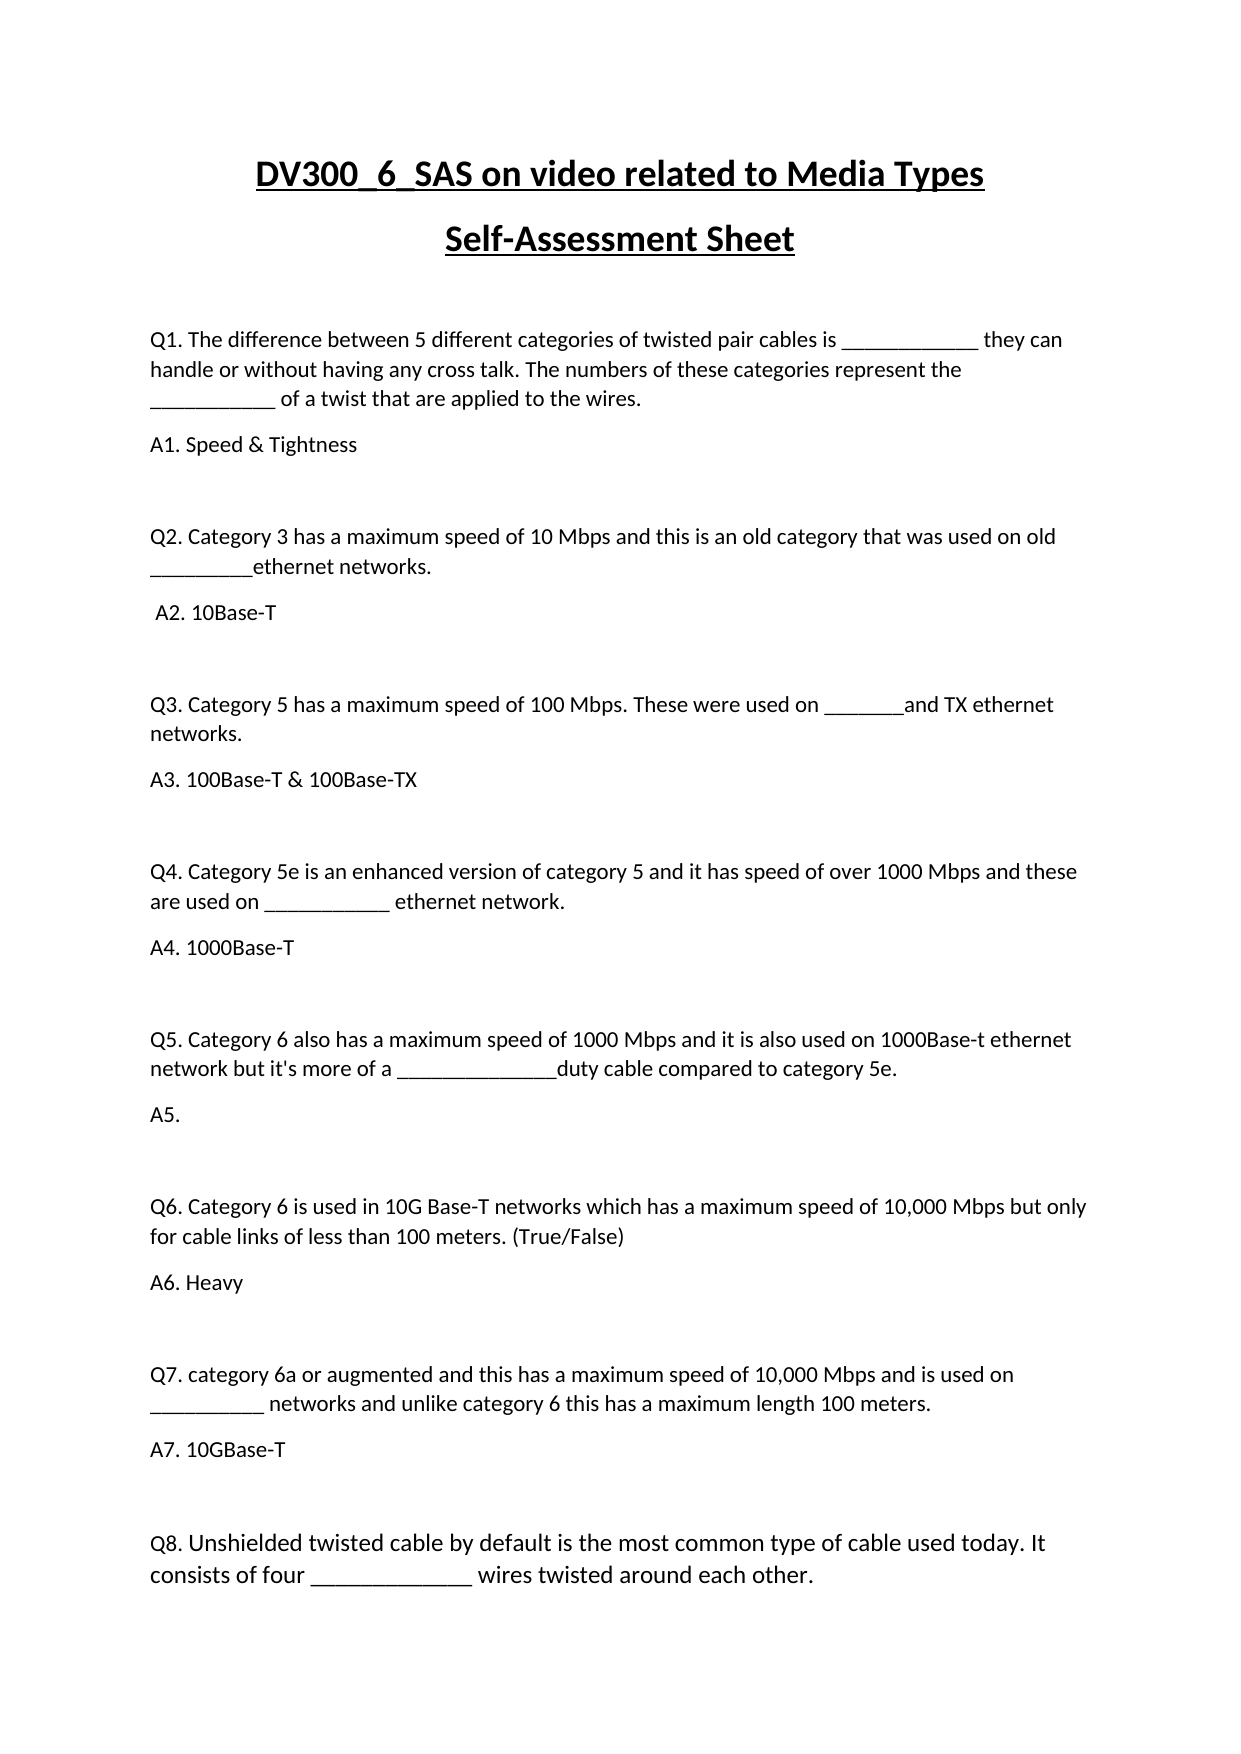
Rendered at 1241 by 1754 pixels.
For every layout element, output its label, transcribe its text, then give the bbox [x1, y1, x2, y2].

text A7. 10GBase-T [150, 1435, 1090, 1463]
text A1. Speed & Tightness [150, 430, 1090, 458]
text A4. 1000Base-T [150, 933, 1090, 961]
text A6. Heavy [150, 1268, 1090, 1296]
text DV300_6_SAS on video related to Media Types [150, 150, 1090, 196]
text Q6. Category 6 is used in 10G Base-T networks which has a maximum speed of 10,000 Mbps but only for cable links of less than 100 meters. (True/False) [150, 1192, 1090, 1250]
text Q8. Unshielded twisted cable by default is the most common type of cable used today. It consists of four _____________ wires twisted around each other. [150, 1527, 1090, 1590]
text Q1. The difference between 5 different categories of twisted pair cables is ____________ they can handle or without having any cross talk. The numbers of these categories represent the ___________ of a twist that are applied to the wires. [150, 326, 1090, 412]
text A2. 10Base-T [150, 598, 1090, 626]
text Q4. Category 5e is an enhanced version of category 5 and it has speed of over 1000 Mbps and these are used on ___________ ethernet network. [150, 857, 1090, 915]
text A3. 100Base-T & 100Base-TX [150, 765, 1090, 793]
text Q7. category 6a or augmented and this has a maximum speed of 10,000 Mbps and is used on __________ networks and unlike category 6 this has a maximum length 100 meters. [150, 1360, 1090, 1417]
text Q2. Category 3 has a maximum speed of 10 Mbps and this is an old category that was used on old _________ethernet networks. [150, 522, 1090, 580]
text Q3. Category 5 has a maximum speed of 100 Mbps. These were used on _______and TX ethernet networks. [150, 690, 1090, 747]
text Self-Assessment Sheet [150, 215, 1090, 261]
text Q5. Category 6 also has a maximum speed of 1000 Mbps and it is also used on 1000Base-t ethernet network but it's more of a ______________duty cable compared to category 5e. [150, 1025, 1090, 1082]
text A5. [150, 1100, 1090, 1128]
